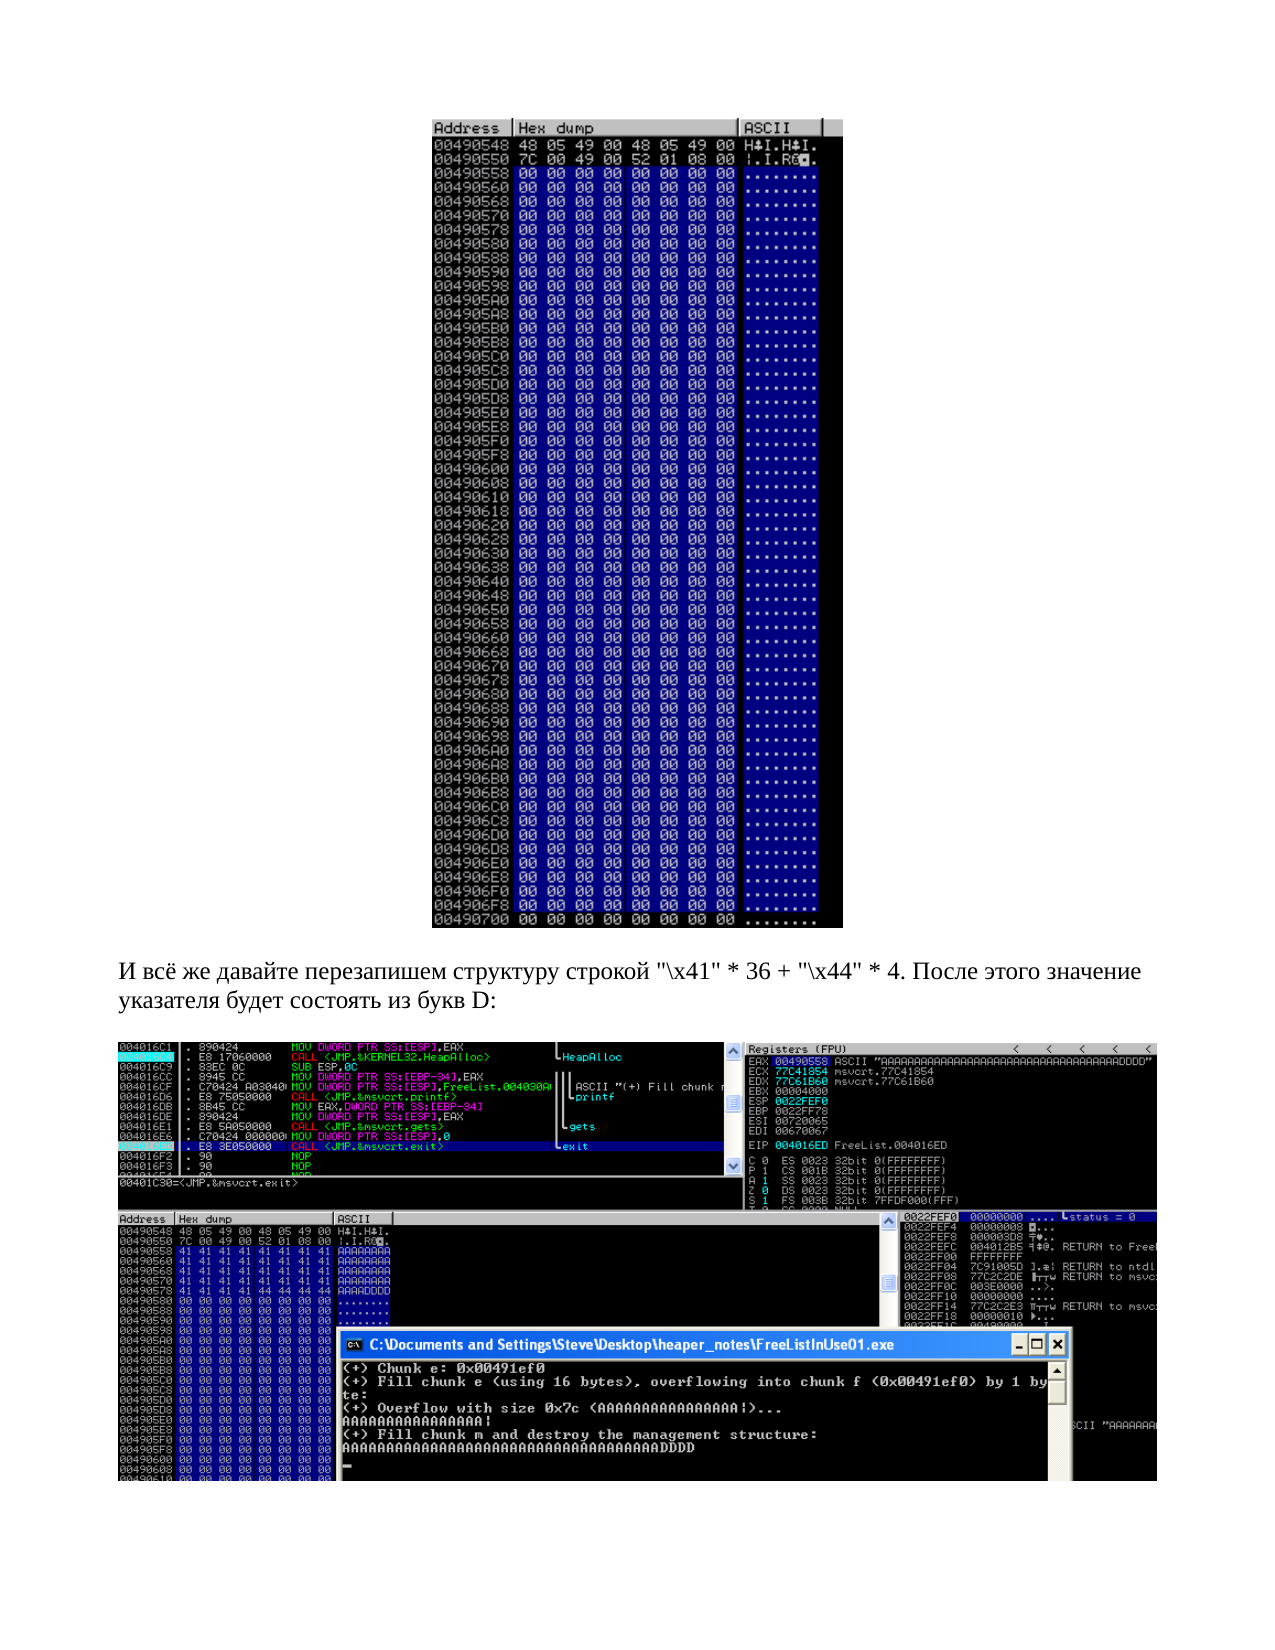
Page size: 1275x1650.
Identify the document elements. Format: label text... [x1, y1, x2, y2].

text И всё же давайте перезапишем структуру строкой "\x41" * 36 + "\x44" * 4. После этого значение указателя будет состоять из букв D: [118, 956, 1157, 1014]
picture [432, 118, 843, 928]
picture [118, 1042, 1157, 1481]
